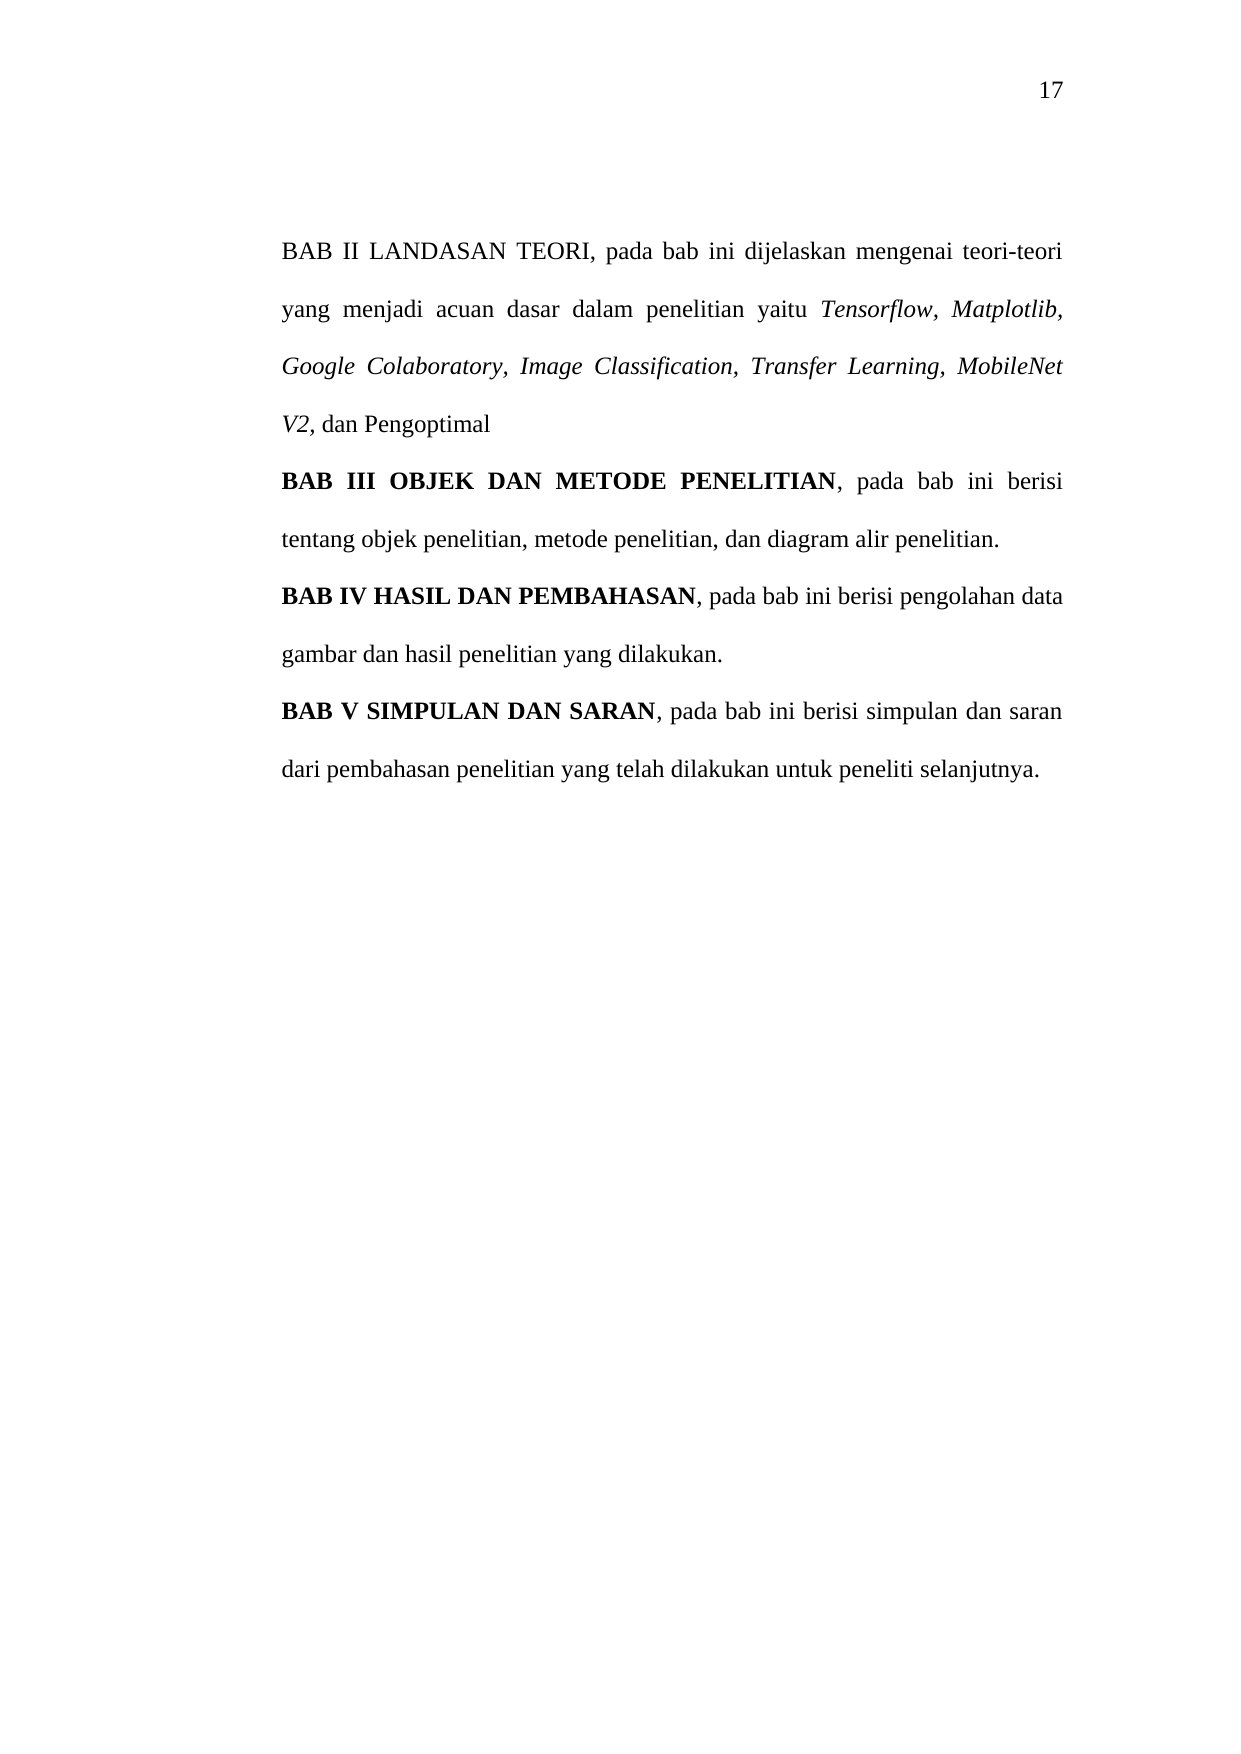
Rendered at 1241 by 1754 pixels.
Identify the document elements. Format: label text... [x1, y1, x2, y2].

text BAB II LANDASAN TEORI, pada bab ini dijelaskan mengenai teori-teori yang menjadi acuan dasar dalam penelitian yaitu Tensorflow, Matplotlib, Google Colaboratory, Image Classification, Transfer Learning, MobileNet V2, dan Pengoptimal [281, 236, 1063, 437]
text BAB V SIMPULAN DAN SARAN, pada bab ini berisi simpulan dan saran dari pembahasan penelitian yang telah dilakukan untuk peneliti selanjutnya. [281, 696, 1063, 782]
text BAB III OBJEK DAN METODE PENELITIAN, pada bab ini berisi tentang objek penelitian, metode penelitian, dan diagram alir penelitian. [281, 466, 1063, 552]
text BAB IV HASIL DAN PEMBAHASAN, pada bab ini berisi pengolahan data gambar dan hasil penelitian yang dilakukan. [281, 581, 1063, 667]
